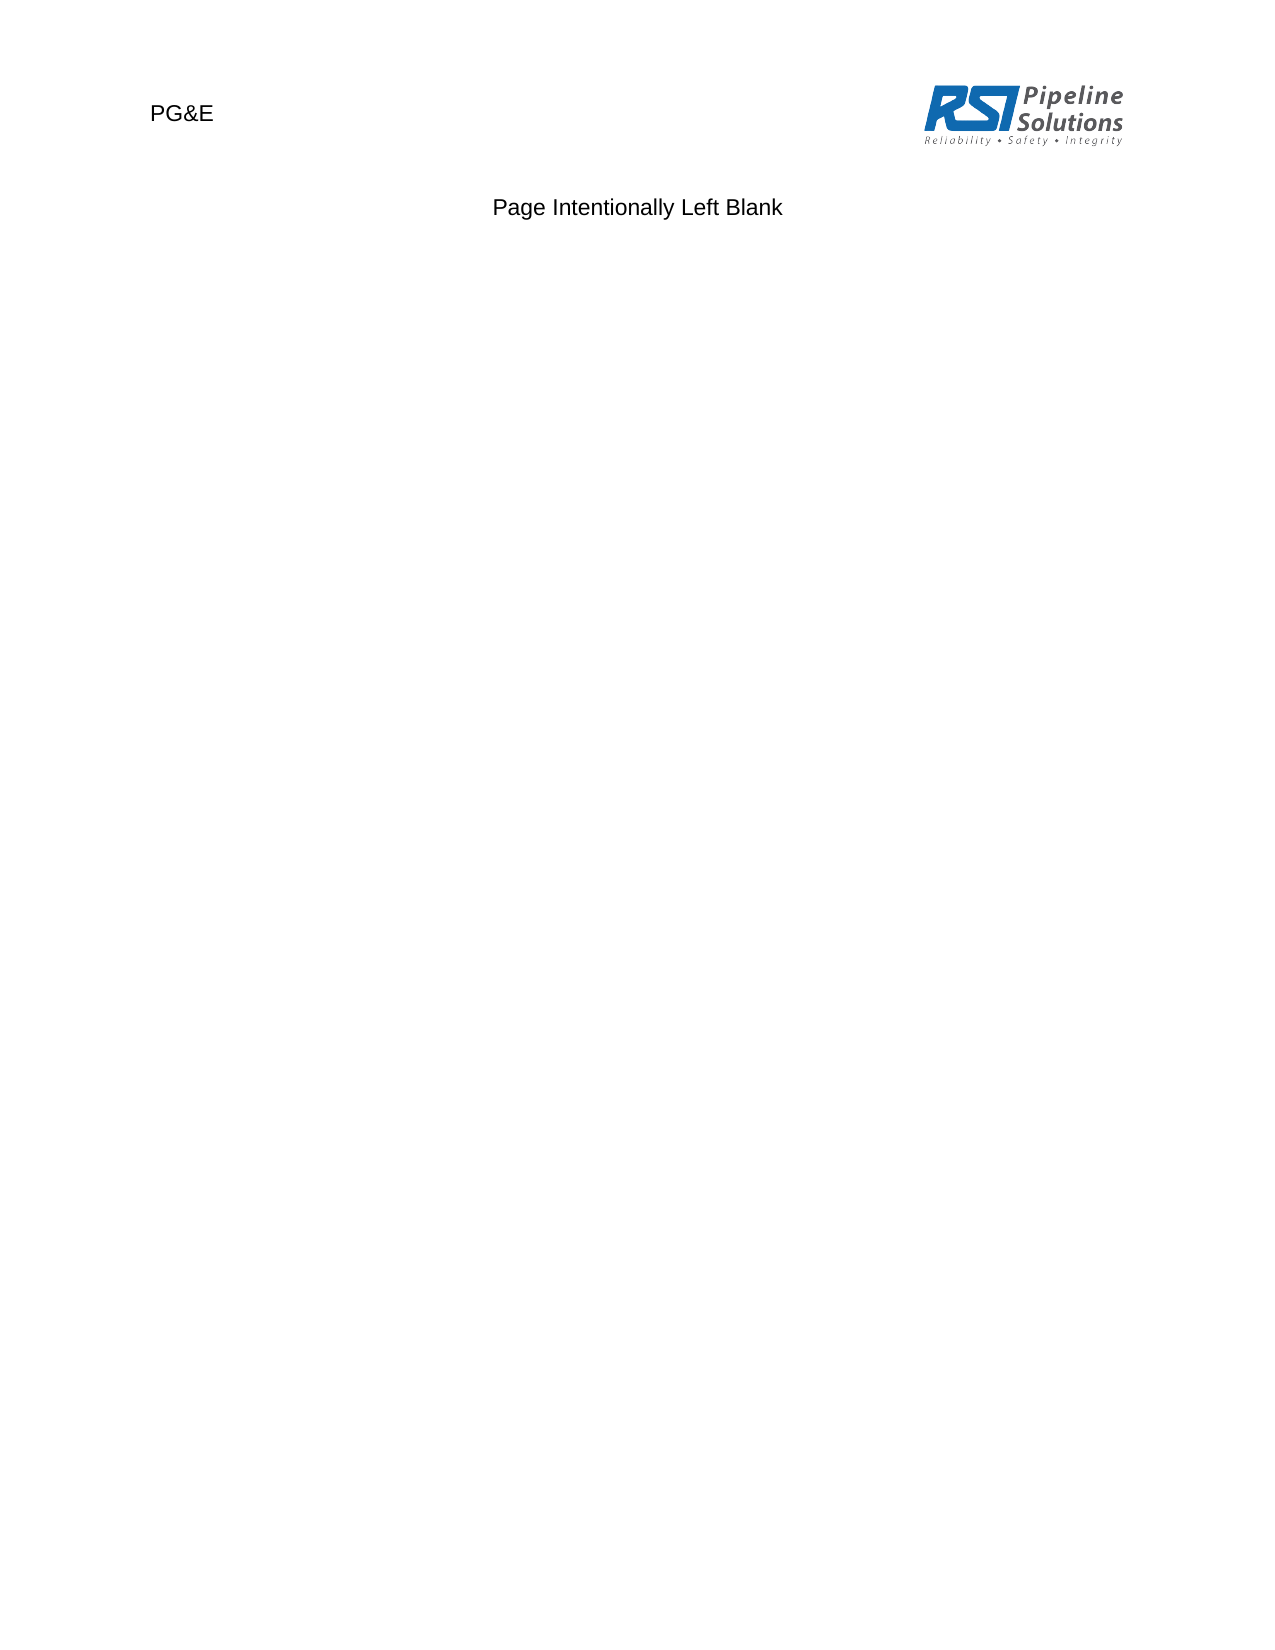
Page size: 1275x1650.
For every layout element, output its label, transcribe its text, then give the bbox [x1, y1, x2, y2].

text Page Intentionally Left Blank [150, 194, 1125, 220]
picture [921, 82, 1125, 148]
